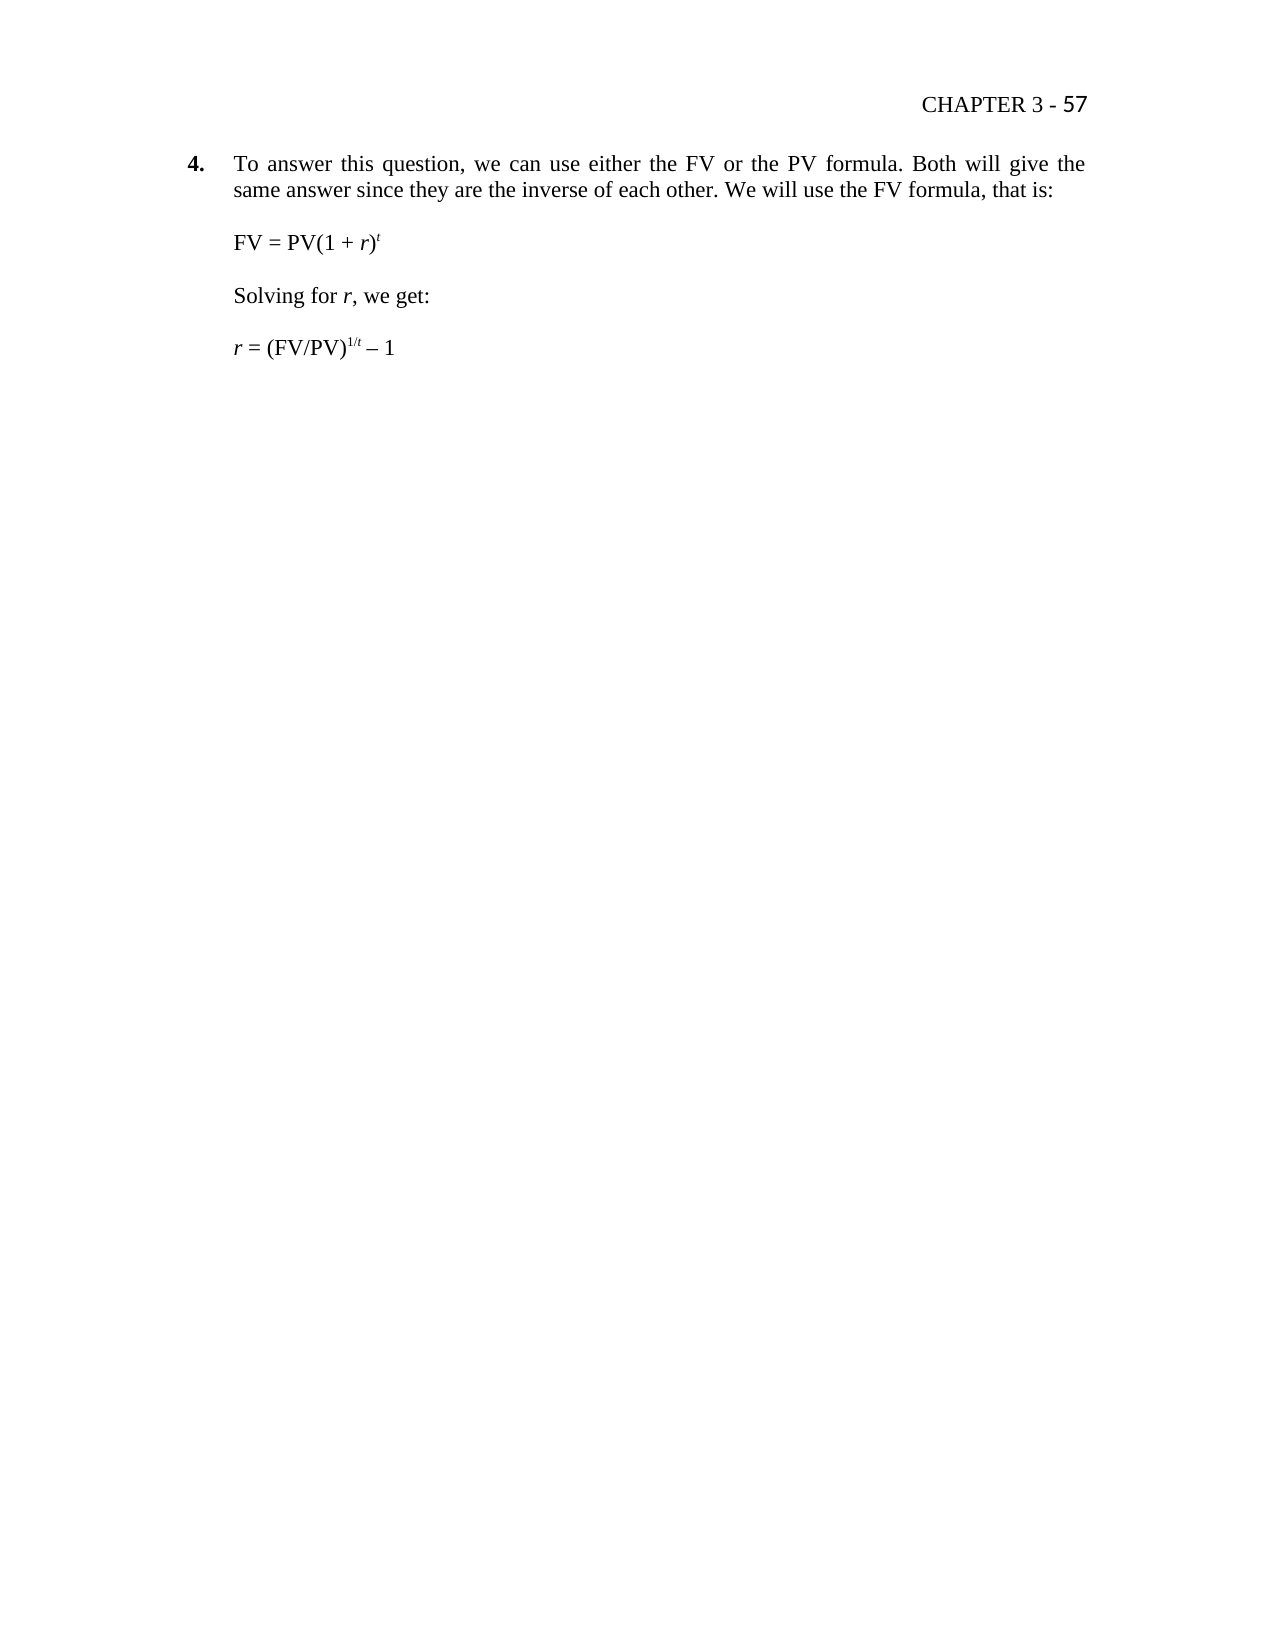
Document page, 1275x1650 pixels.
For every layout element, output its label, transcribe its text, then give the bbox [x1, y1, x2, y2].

text 4. To answer this question, we can use either the FV or the PV formula. Both will give the same answer since they are the inverse of each other. We will use the FV formula, that is: [187, 150, 1087, 203]
text FV = PV(1 + r)t [187, 229, 1087, 255]
text Solving for r, we get: [187, 282, 1087, 308]
text r = (FV/PV)1/t – 1 [187, 334, 1087, 361]
